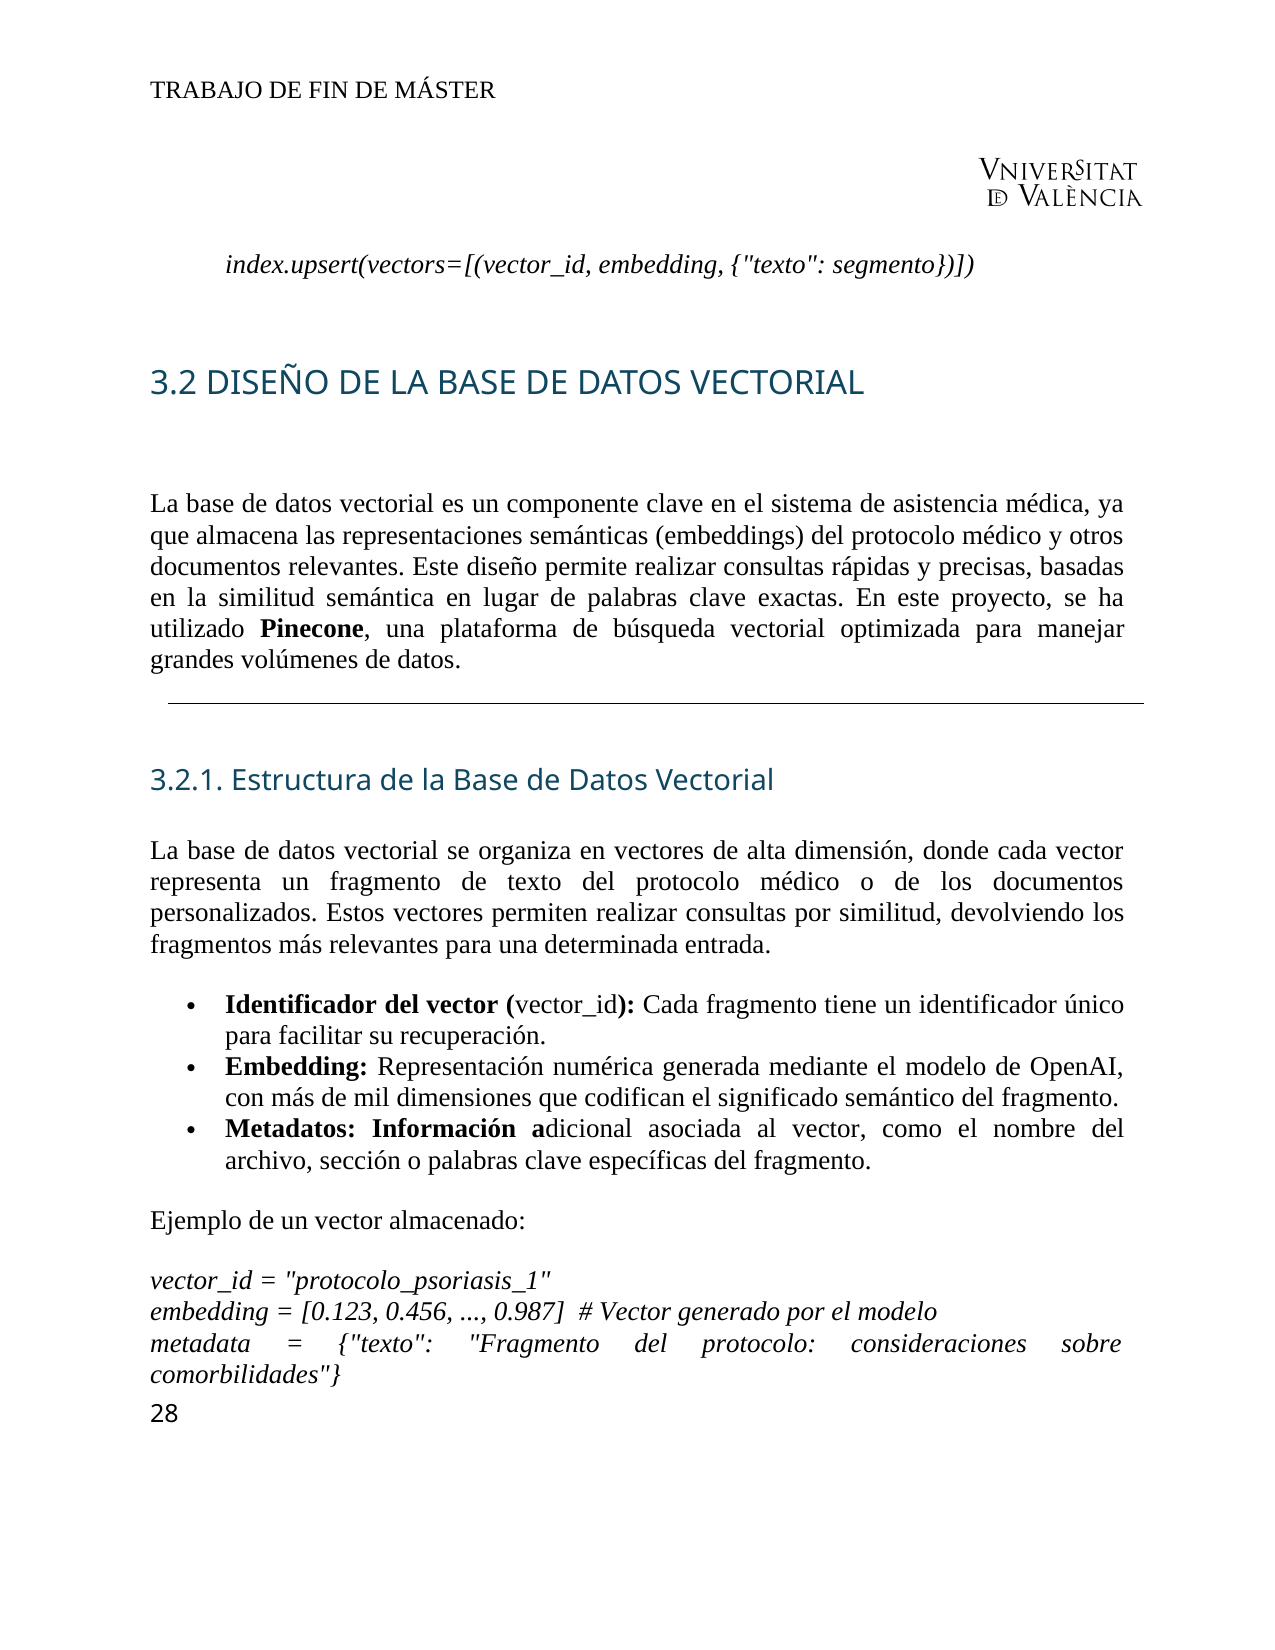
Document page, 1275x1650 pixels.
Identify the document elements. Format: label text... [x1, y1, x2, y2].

subtitle 3.2.1. Estructura de la Base de Datos Vectorial [150, 759, 1125, 799]
text La base de datos vectorial es un componente clave en el sistema de asistencia médica, ya que almacena las representaciones semánticas (embeddings) del protocolo médico y otros documentos relevantes. Este diseño permite realizar consultas rápidas y precisas, basadas en la similitud semántica en lugar de palabras clave exactas. En este proyecto, se ha utilizado Pinecone, una plataforma de búsqueda vectorial optimizada para manejar grandes volúmenes de datos. [150, 488, 1125, 674]
text vector_id = "protocolo_psoriasis_1" [150, 1264, 1125, 1296]
text embedding = [0.123, 0.456, ..., 0.987] # Vector generado por el modelo [150, 1296, 1125, 1327]
text La base de datos vectorial se organiza en vectores de alta dimensión, donde cada vector representa un fragmento de texto del protocolo médico o de los documentos personalizados. Estos vectores permiten realizar consultas por similitud, devolviendo los fragmentos más relevantes para una determinada entrada. [150, 834, 1125, 959]
picture [968, 146, 1153, 218]
text metadata = {"texto": "Fragmento del protocolo: consideraciones sobre comorbilidades"} [150, 1327, 1125, 1389]
subtitle 3.2 DISEÑO DE LA BASE DE DATOS VECTORIAL [150, 359, 1125, 404]
text Ejemplo de un vector almacenado: [150, 1204, 1125, 1235]
list Identificador del vector (vector_id): Cada fragmento tiene un identificador único para facilitar su recuperación. [187, 988, 1125, 1050]
list Metadatos: Información adicional asociada al vector, como el nombre del archivo, sección o palabras clave específicas del fragmento. [187, 1113, 1125, 1175]
list Embedding: Representación numérica generada mediante el modelo de OpenAI, con más de mil dimensiones que codifican el significado semántico del fragmento. [187, 1050, 1125, 1113]
text index.upsert(vectors=[(vector_id, embedding, {"texto": segmento})]) [225, 249, 1125, 280]
